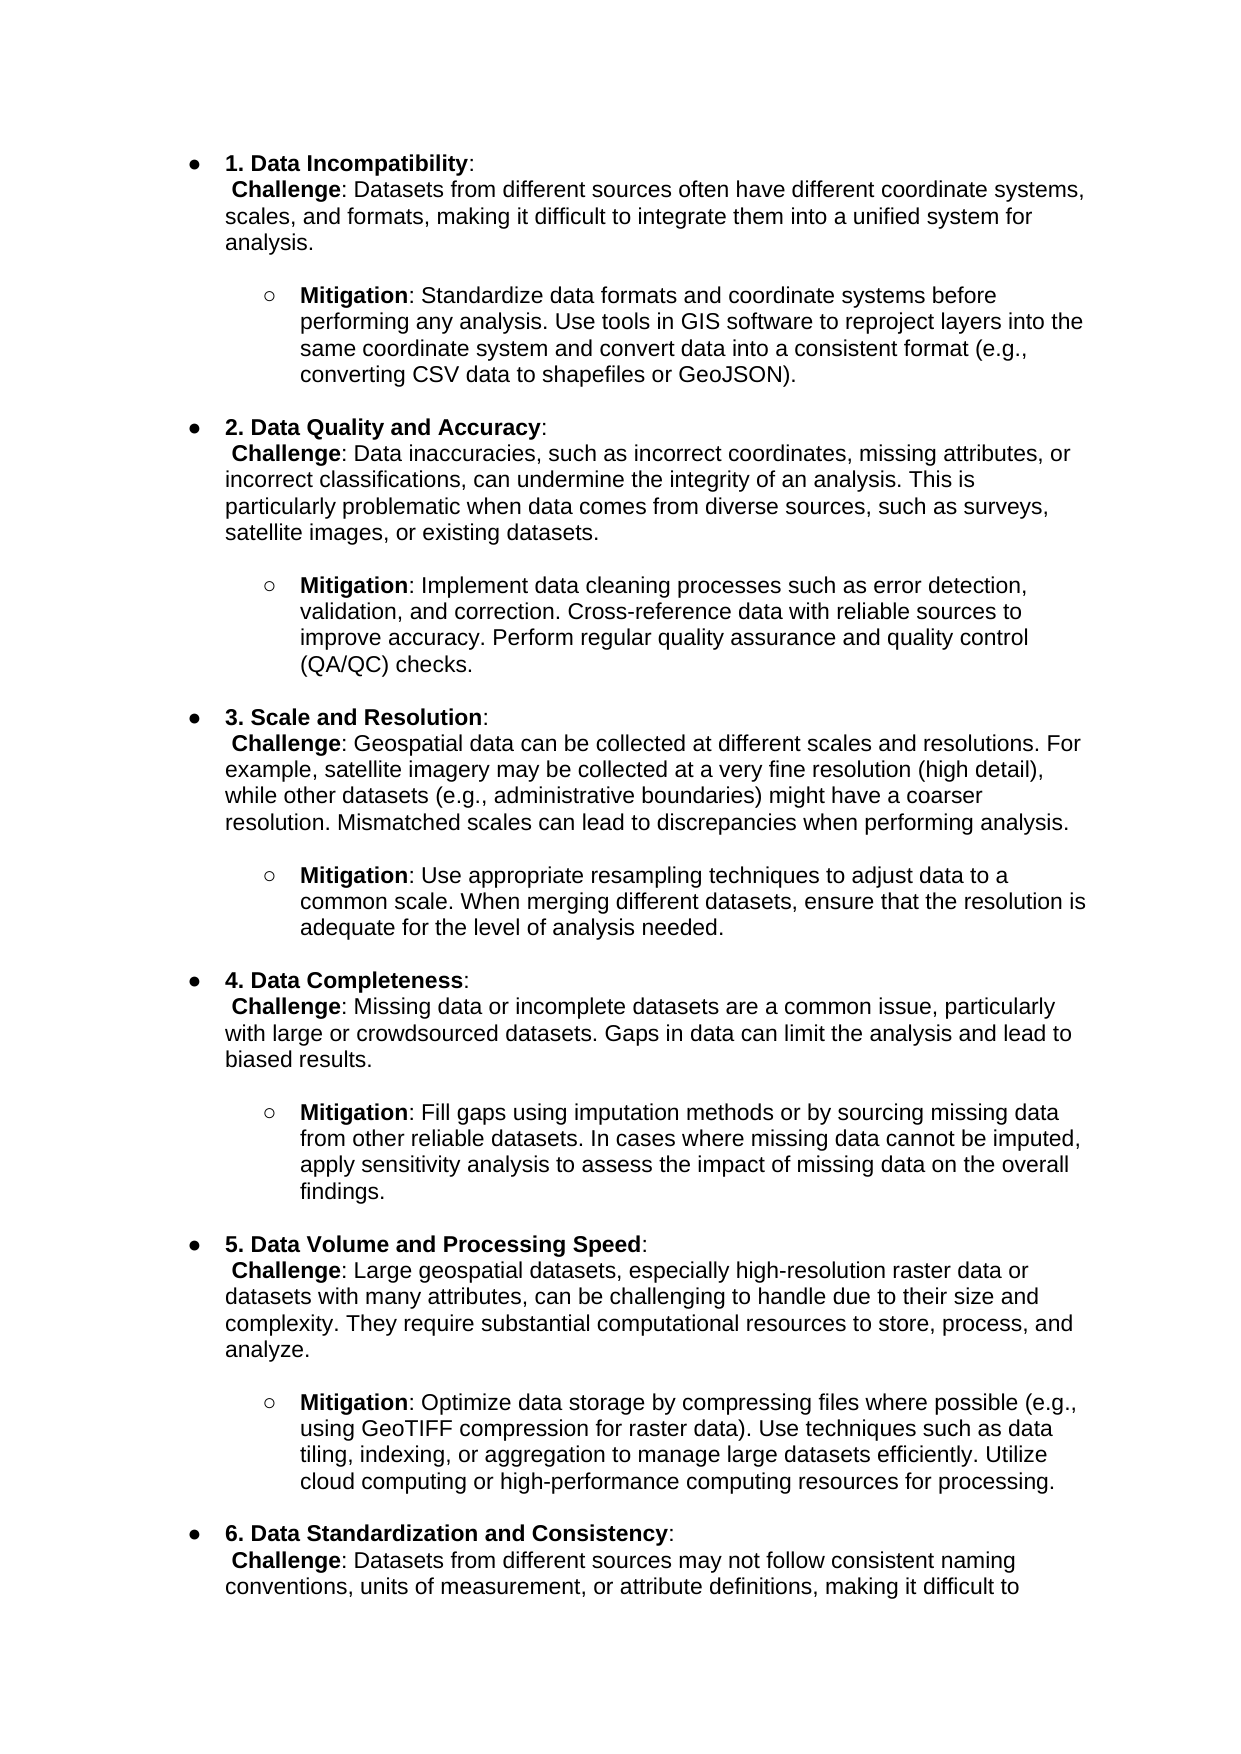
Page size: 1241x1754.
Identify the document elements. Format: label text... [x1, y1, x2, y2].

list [187, 1520, 1090, 1599]
list 3. Scale and Resolution: Challenge: Geospatial data can be collected at different scales and resolutions. For example, satellite imagery may be collected at a very fine resolution (high detail), while other datasets (e.g., administrative boundaries) might have a coarser resolution. Mismatched scales can lead to discrepancies when performing analysis. [187, 703, 1090, 862]
list Mitigation: Use appropriate resampling techniques to adjust data to a common scale. When merging different datasets, ensure that the resolution is adequate for the level of analysis needed. [262, 862, 1090, 967]
list 2. Data Quality and Accuracy: Challenge: Data inaccuracies, such as incorrect coordinates, missing attributes, or incorrect classifications, can undermine the integrity of an analysis. This is particularly problematic when data comes from diverse sources, such as surveys, satellite images, or existing datasets. [187, 413, 1090, 572]
list Mitigation: Fill gaps using imputation methods or by sourcing missing data from other reliable datasets. In cases where missing data cannot be imputed, apply sensitivity analysis to assess the impact of missing data on the overall findings. [262, 1099, 1090, 1231]
list Mitigation: Standardize data formats and coordinate systems before performing any analysis. Use tools in GIS software to reproject layers into the same coordinate system and convert data into a consistent format (e.g., converting CSV data to shapefiles or GeoJSON). [262, 282, 1090, 413]
list Mitigation: Optimize data storage by compressing files where possible (e.g., using GeoTIFF compression for raster data). Use techniques such as data tiling, indexing, or aggregation to manage large datasets efficiently. Utilize cloud computing or high-performance computing resources for processing. [262, 1389, 1090, 1520]
list 4. Data Completeness: Challenge: Missing data or incomplete datasets are a common issue, particularly with large or crowdsourced datasets. Gaps in data can limit the analysis and lead to biased results. [187, 967, 1090, 1099]
list 1. Data Incompatibility: Challenge: Datasets from different sources often have different coordinate systems, scales, and formats, making it difficult to integrate them into a unified system for analysis. [187, 150, 1090, 282]
list 5. Data Volume and Processing Speed: Challenge: Large geospatial datasets, especially high-resolution raster data or datasets with many attributes, can be challenging to handle due to their size and complexity. They require substantial computational resources to store, process, and analyze. [187, 1231, 1090, 1389]
list Mitigation: Implement data cleaning processes such as error detection, validation, and correction. Cross-reference data with reliable sources to improve accuracy. Perform regular quality assurance and quality control (QA/QC) checks. [262, 572, 1090, 703]
